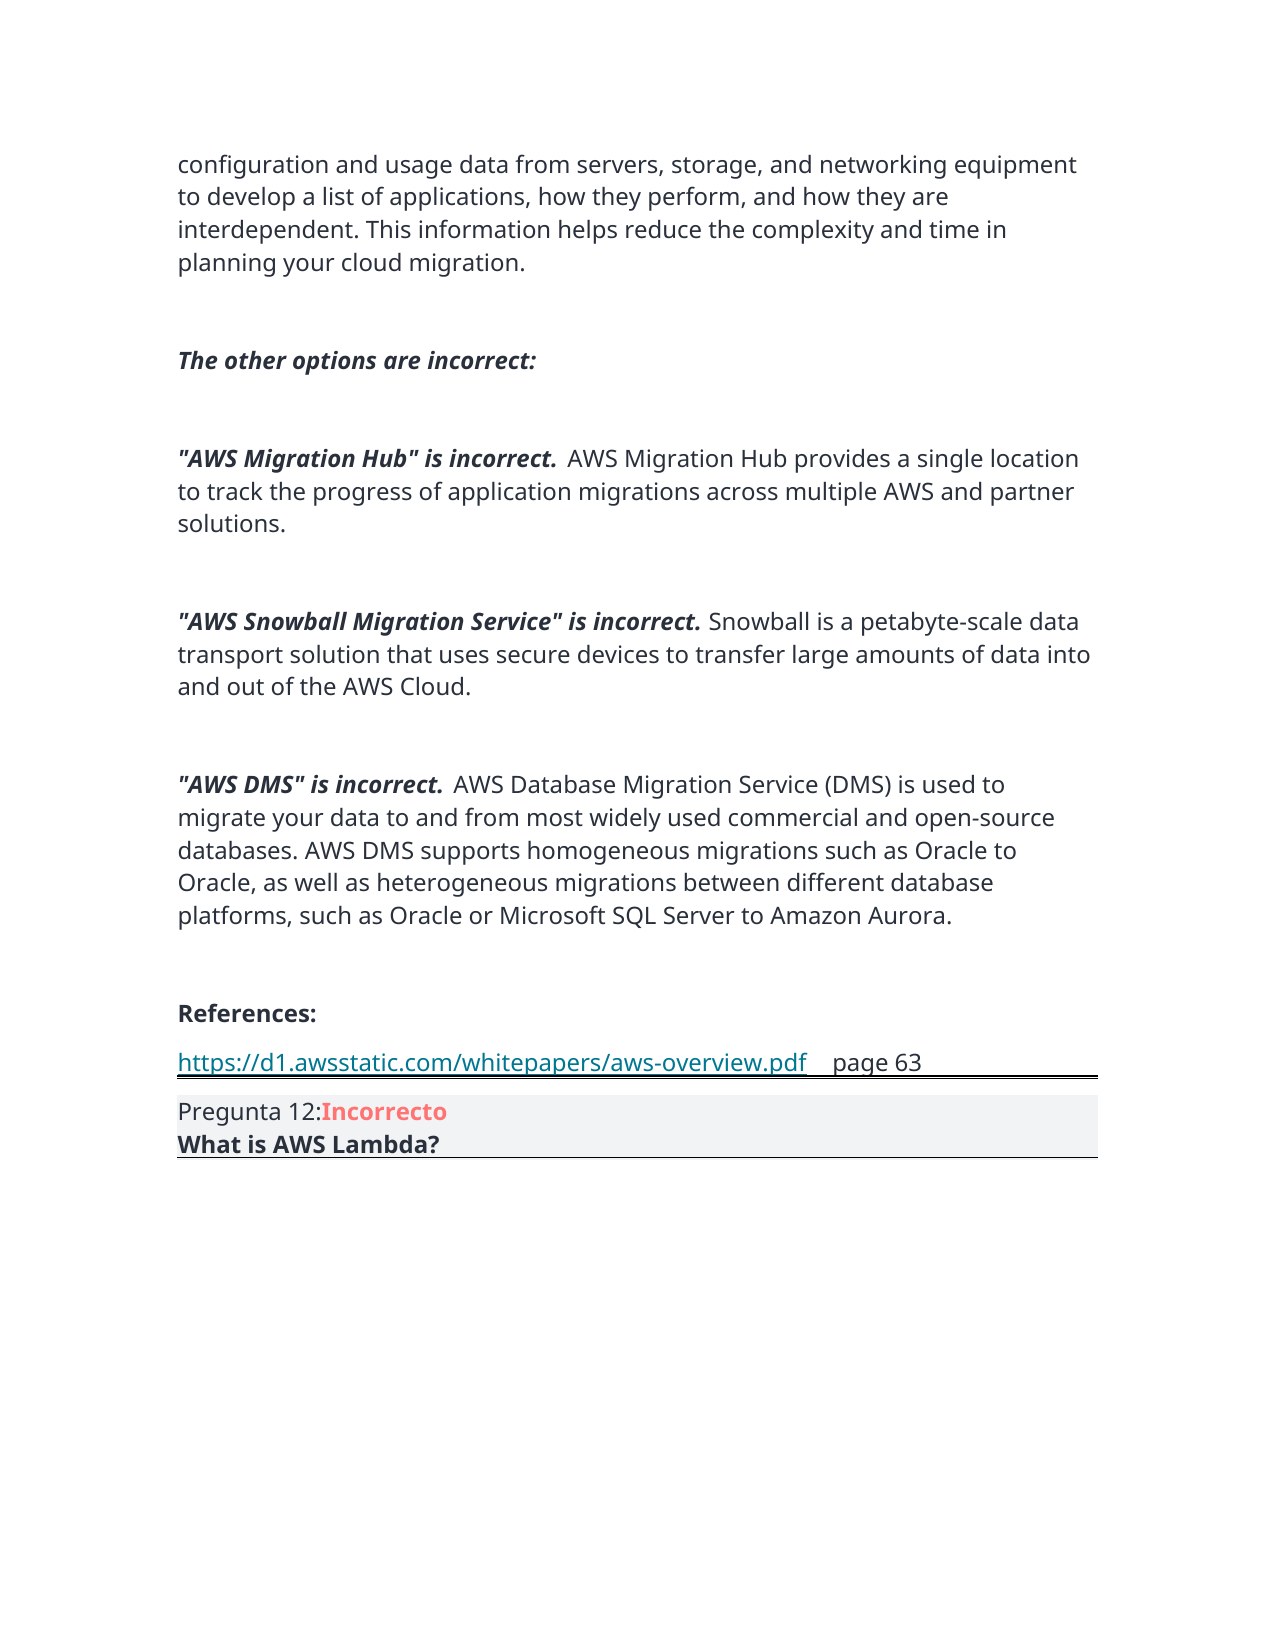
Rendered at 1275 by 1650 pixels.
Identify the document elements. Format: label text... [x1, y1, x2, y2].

text Pregunta 12:Incorrecto [177, 1095, 1098, 1128]
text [177, 148, 1098, 278]
text References: [177, 997, 1098, 1029]
text What is AWS Lambda? [177, 1128, 1098, 1157]
text "AWS DMS" is incorrect. AWS Database Migration Service (DMS) is used to migrate your data to and from most widely used commercial and open-source databases. AWS DMS supports homogeneous migrations such as Oracle to Oracle, as well as heterogeneous migrations between different database platforms, such as Oracle or Microsoft SQL Server to Amazon Aurora. [177, 768, 1098, 931]
text "AWS Migration Hub" is incorrect. AWS Migration Hub provides a single location to track the progress of application migrations across multiple AWS and partner solutions. [177, 442, 1098, 539]
text "AWS Snowball Migration Service" is incorrect. Snowball is a petabyte-scale data transport solution that uses secure devices to transfer large amounts of data into and out of the AWS Cloud. [177, 605, 1098, 703]
text The other options are incorrect: [177, 343, 1098, 376]
text https://d1.awsstatic.com/whitepapers/aws-overview.pdf page 63 [177, 1046, 1098, 1075]
